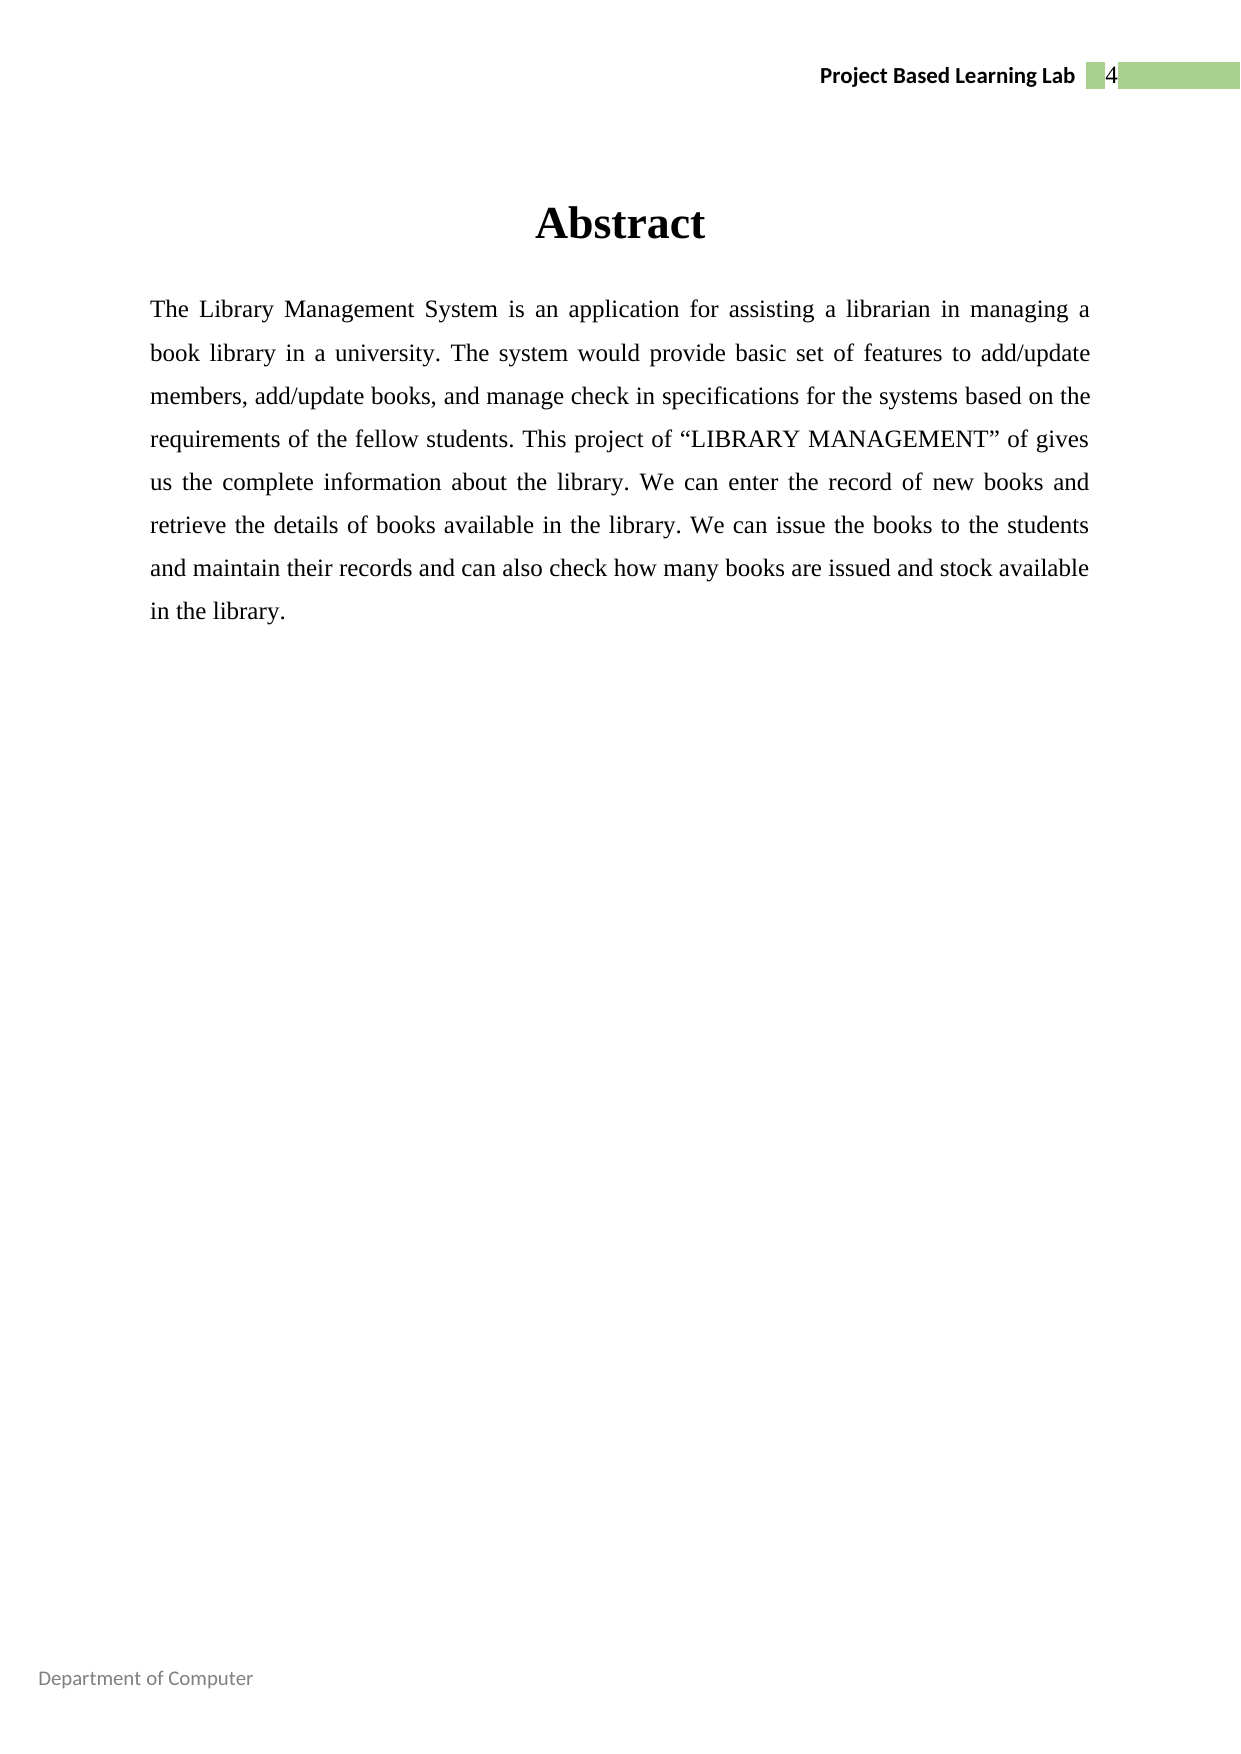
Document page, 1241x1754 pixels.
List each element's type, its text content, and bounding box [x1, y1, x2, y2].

subtitle Abstract [375, 195, 865, 248]
text The Library Management System is an application for assisting a librarian in managing a book library in a university. The system would provide basic set of features to add/update members, add/update books, and manage check in specifications for the systems based on the requirements of the fellow students. This project of “LIBRARY MANAGEMENT” of gives us the complete information about the library. We can enter the record of new books and retrieve the details of books available in the library. We can issue the books to the students and maintain their records and can also check how many books are issued and stock available in the library. [150, 294, 1090, 625]
